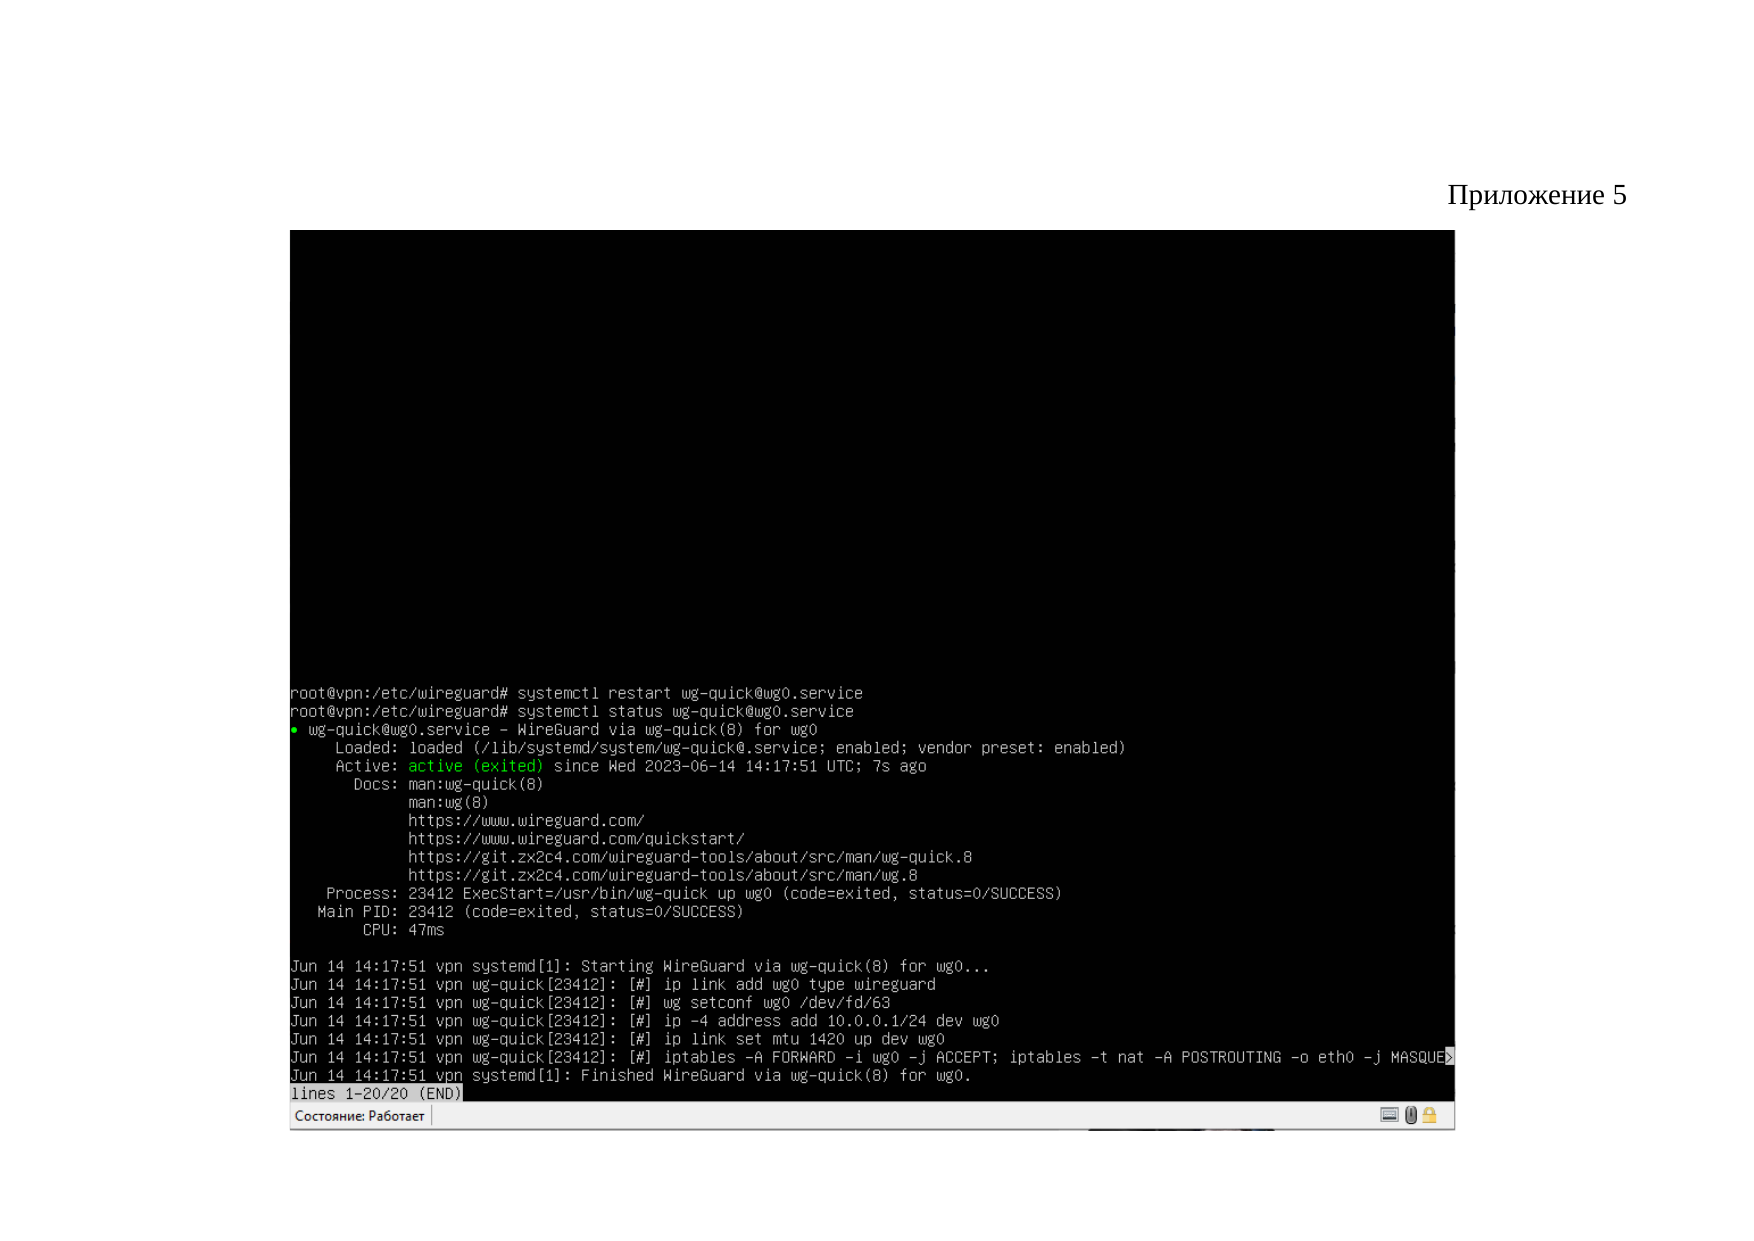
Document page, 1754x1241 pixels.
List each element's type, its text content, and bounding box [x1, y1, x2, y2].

picture [289, 230, 1456, 1131]
text Приложение 5 [118, 177, 1627, 211]
